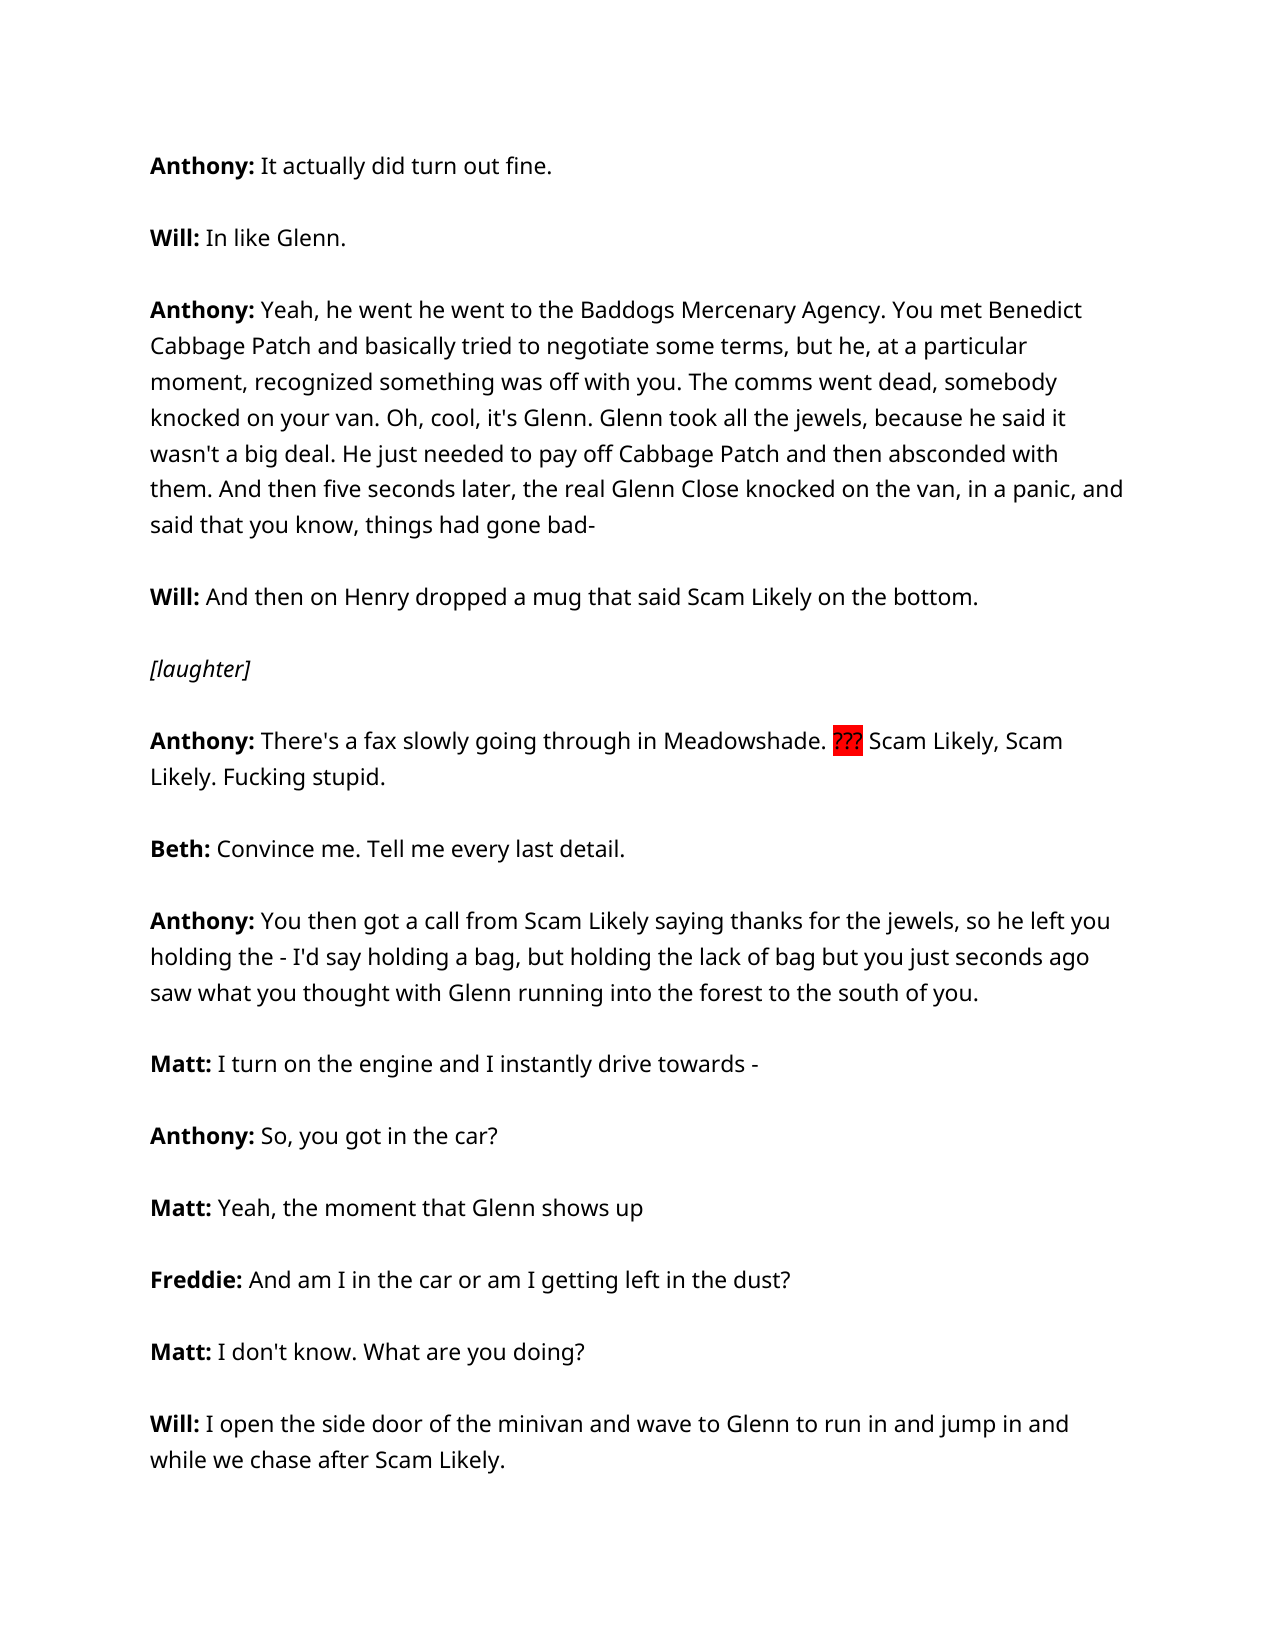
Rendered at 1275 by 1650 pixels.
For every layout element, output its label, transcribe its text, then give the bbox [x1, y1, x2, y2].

text Matt: I don't know. What are you doing? [150, 1336, 1125, 1367]
text Will: And then on Henry dropped a mug that said Scam Likely on the bottom. [150, 581, 1125, 612]
text Beth: Convince me. Tell me every last detail. [150, 833, 1125, 864]
text Anthony: Yeah, he went he went to the Baddogs Mercenary Agency. You met Benedict Cabbage Patch and basically tried to negotiate some terms, but he, at a particular moment, recognized something was off with you. The comms went dead, somebody knocked on your van. Oh, cool, it's Glenn. Glenn took all the jewels, because he said it wasn't a big deal. He just needed to pay off Cabbage Patch and then absconded with them. And then five seconds later, the real Glenn Close knocked on the van, in a panic, and said that you know, things had gone bad- [150, 294, 1125, 541]
text Freddie: And am I in the car or am I getting left in the dust? [150, 1264, 1125, 1295]
text Anthony: So, you got in the car? [150, 1120, 1125, 1152]
text Will: I open the side door of the minivan and wave to Glenn to run in and jump in and while we chase after Scam Likely. [150, 1408, 1125, 1475]
text [laughter] [150, 653, 1125, 684]
text Anthony: You then got a call from Scam Likely saying thanks for the jewels, so he left you holding the - I'd say holding a bag, but holding the lack of bag but you just seconds ago saw what you thought with Glenn running into the forest to the south of you. [150, 905, 1125, 1008]
text Anthony: It actually did turn out fine. [150, 150, 1125, 181]
text Matt: I turn on the engine and I instantly drive towards - [150, 1048, 1125, 1080]
text Matt: Yeah, the moment that Glenn shows up [150, 1192, 1125, 1223]
text Will: In like Glenn. [150, 222, 1125, 253]
text Anthony: There's a fax slowly going through in Meadowshade. ??? Scam Likely, Scam Likely. Fucking stupid. [150, 725, 1125, 792]
